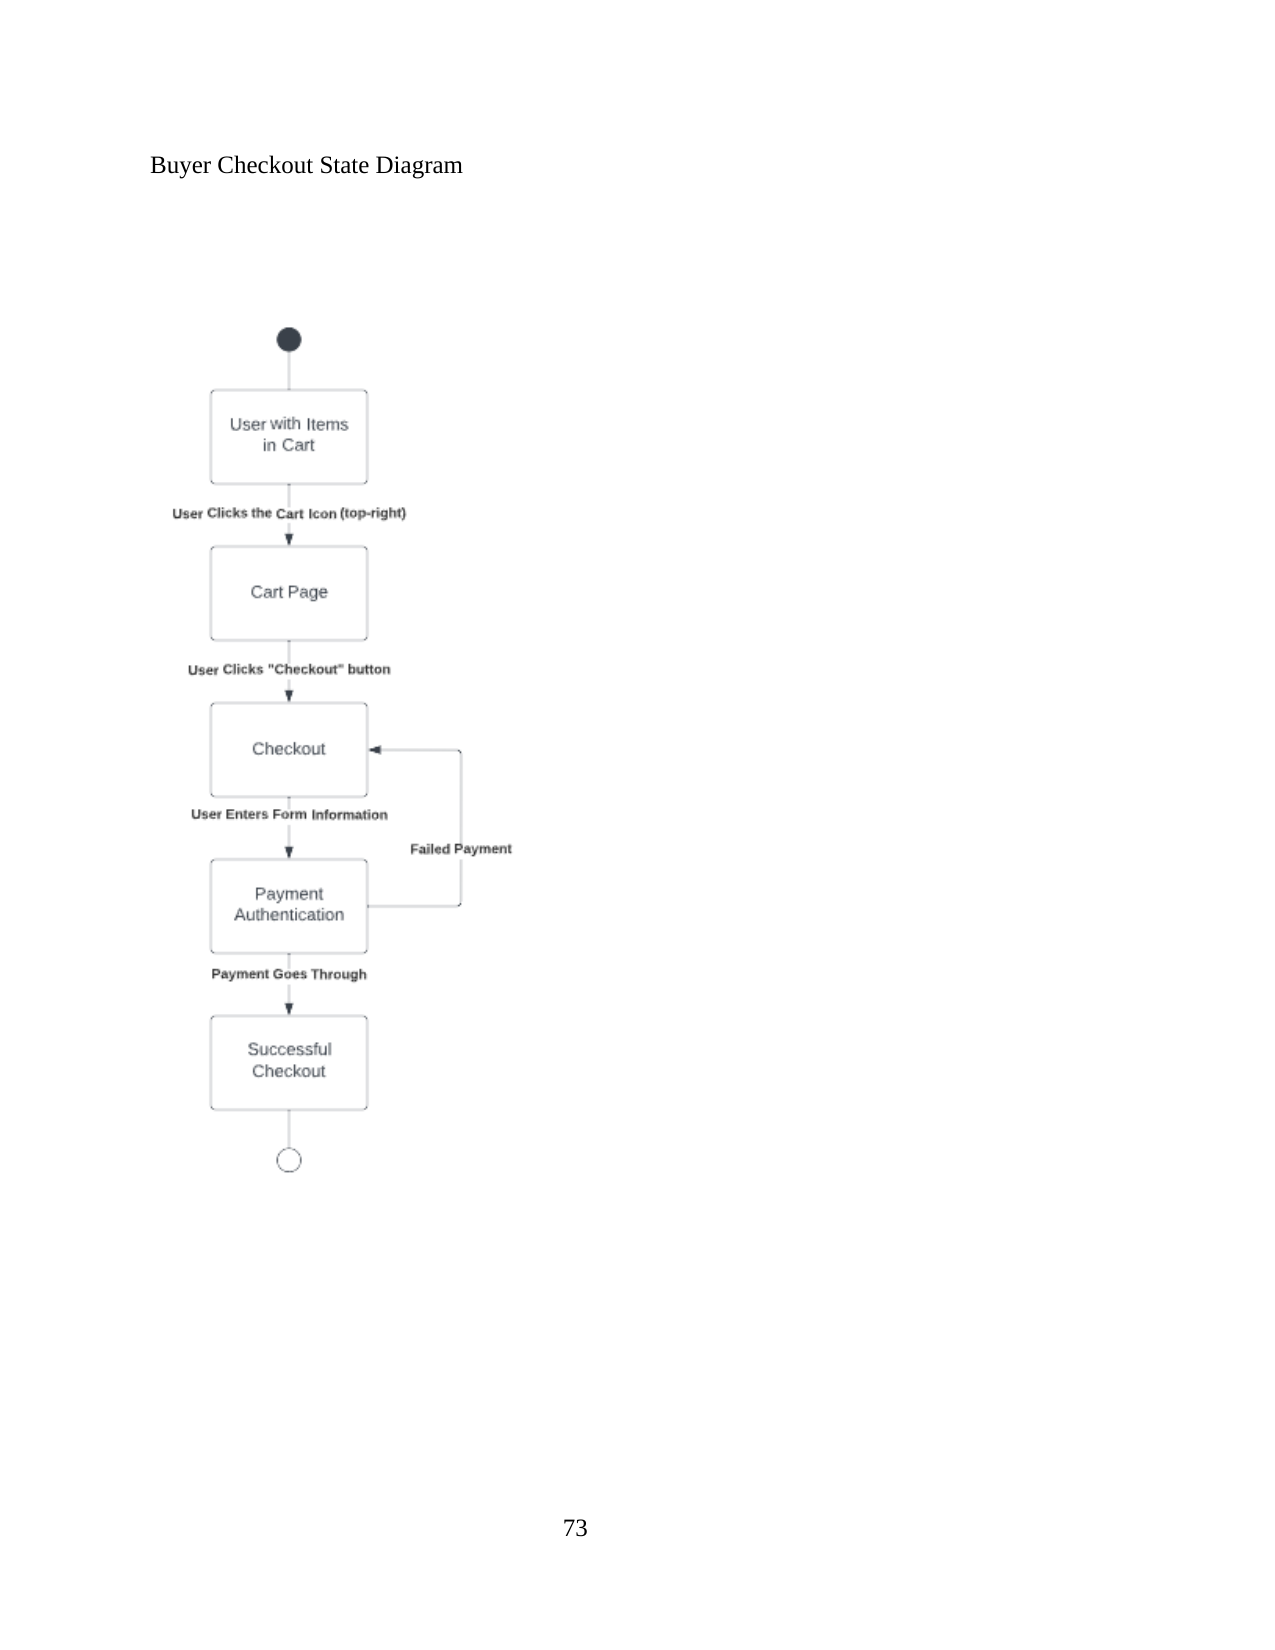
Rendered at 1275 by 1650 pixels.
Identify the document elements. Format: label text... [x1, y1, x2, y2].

text Buyer Checkout State Diagram [150, 150, 1125, 179]
